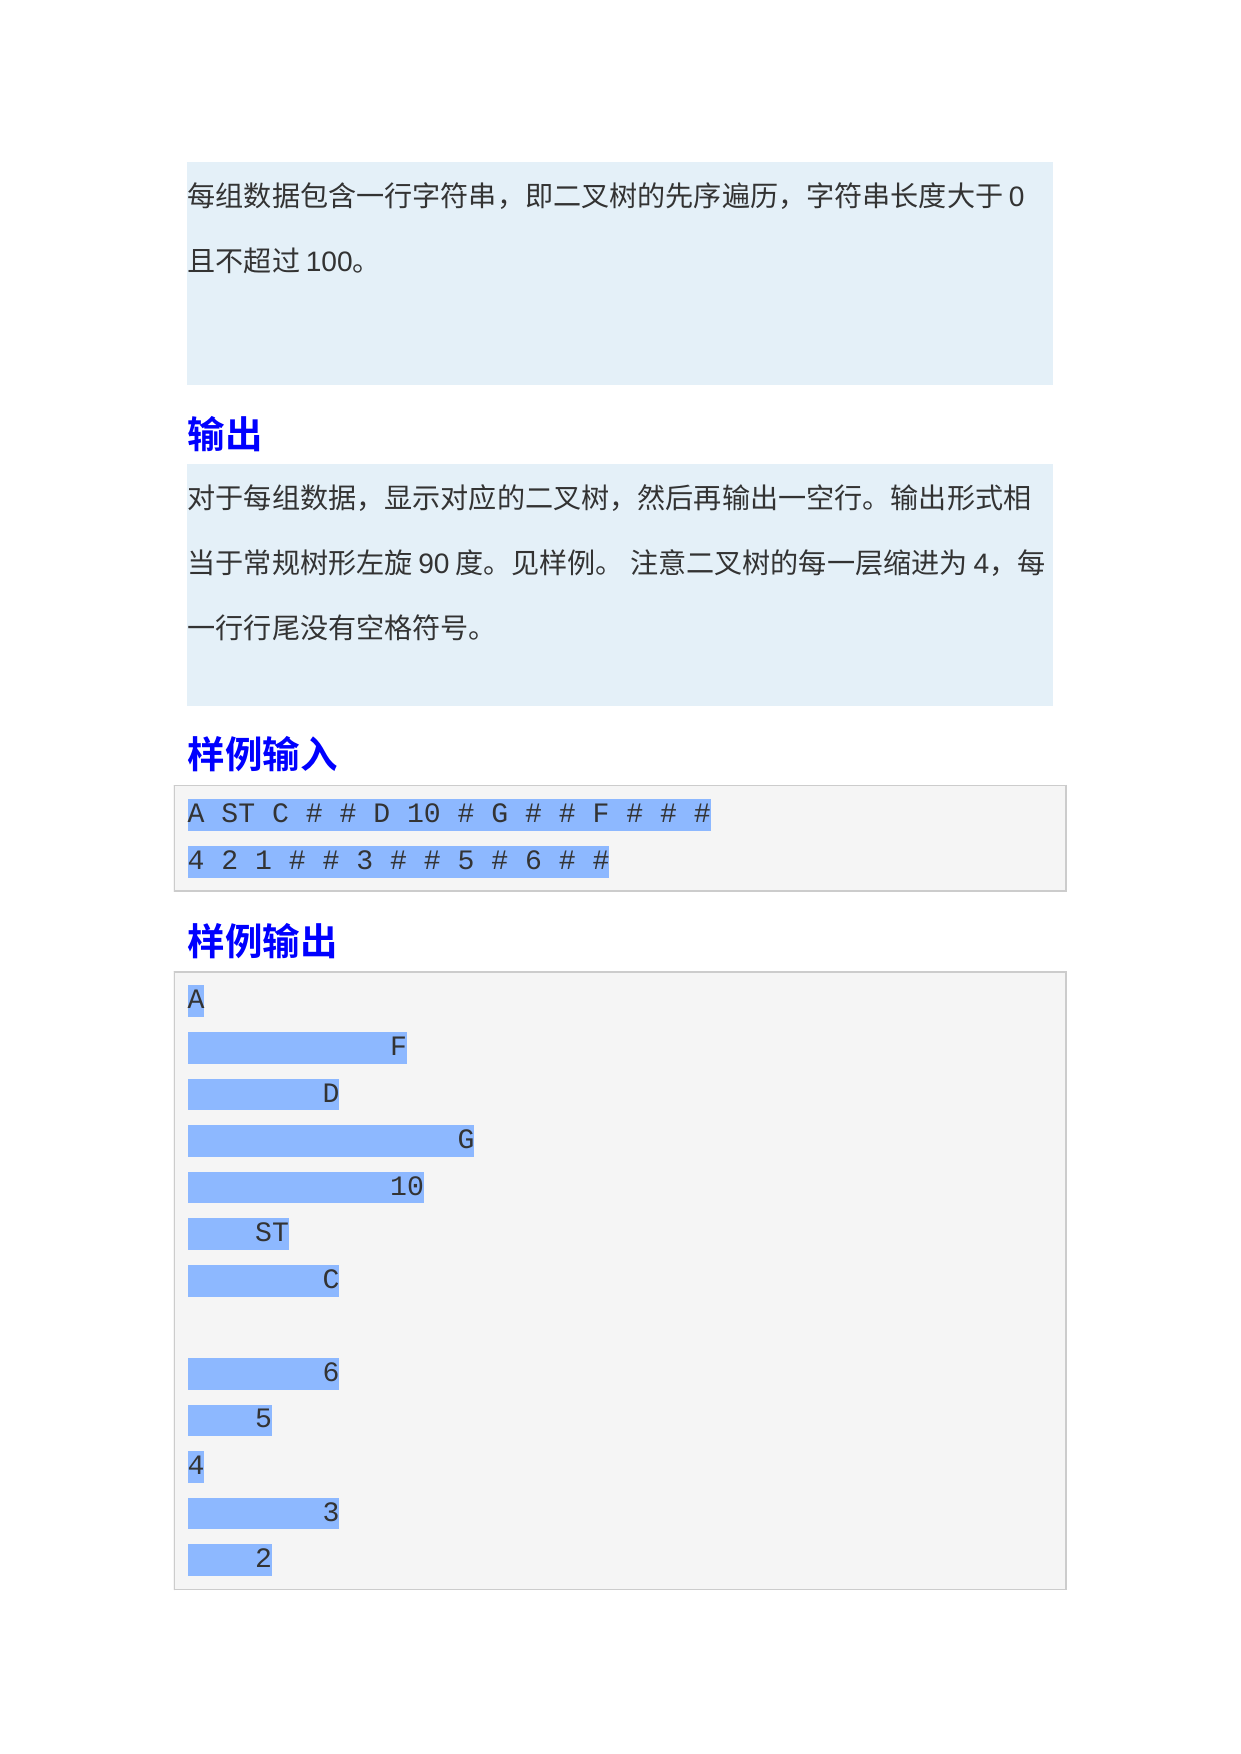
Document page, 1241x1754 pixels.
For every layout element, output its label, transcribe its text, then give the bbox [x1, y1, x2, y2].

text G [175, 1111, 1065, 1157]
text 样例输出 [187, 906, 1053, 971]
text ST [175, 1204, 1065, 1250]
text 4 2 1 # # 3 # # 5 # 6 # # [175, 831, 1065, 890]
text 6 [175, 1343, 1065, 1390]
text 10 [175, 1157, 1065, 1204]
text 输出 [187, 399, 1053, 464]
text F [175, 1018, 1065, 1064]
text A ST C # # D 10 # G # # F # # # [175, 786, 1065, 831]
text 样例输入 [187, 720, 1053, 785]
text 5 [175, 1390, 1065, 1437]
text 2 [175, 1530, 1065, 1589]
text 对于每组数据，显示对应的二叉树，然后再输出一空行。输出形式相当于常规树形左旋90度。见样例。 注意二叉树的每一层缩进为4，每一行行尾没有空格符号。 [187, 464, 1053, 659]
text D [175, 1064, 1065, 1111]
text 每组数据包含一行字符串，即二叉树的先序遍历，字符串长度大于0且不超过100。 [187, 162, 1053, 292]
text A [175, 973, 1065, 1018]
text C [175, 1250, 1065, 1297]
text 4 [175, 1437, 1065, 1483]
text 3 [175, 1483, 1065, 1530]
